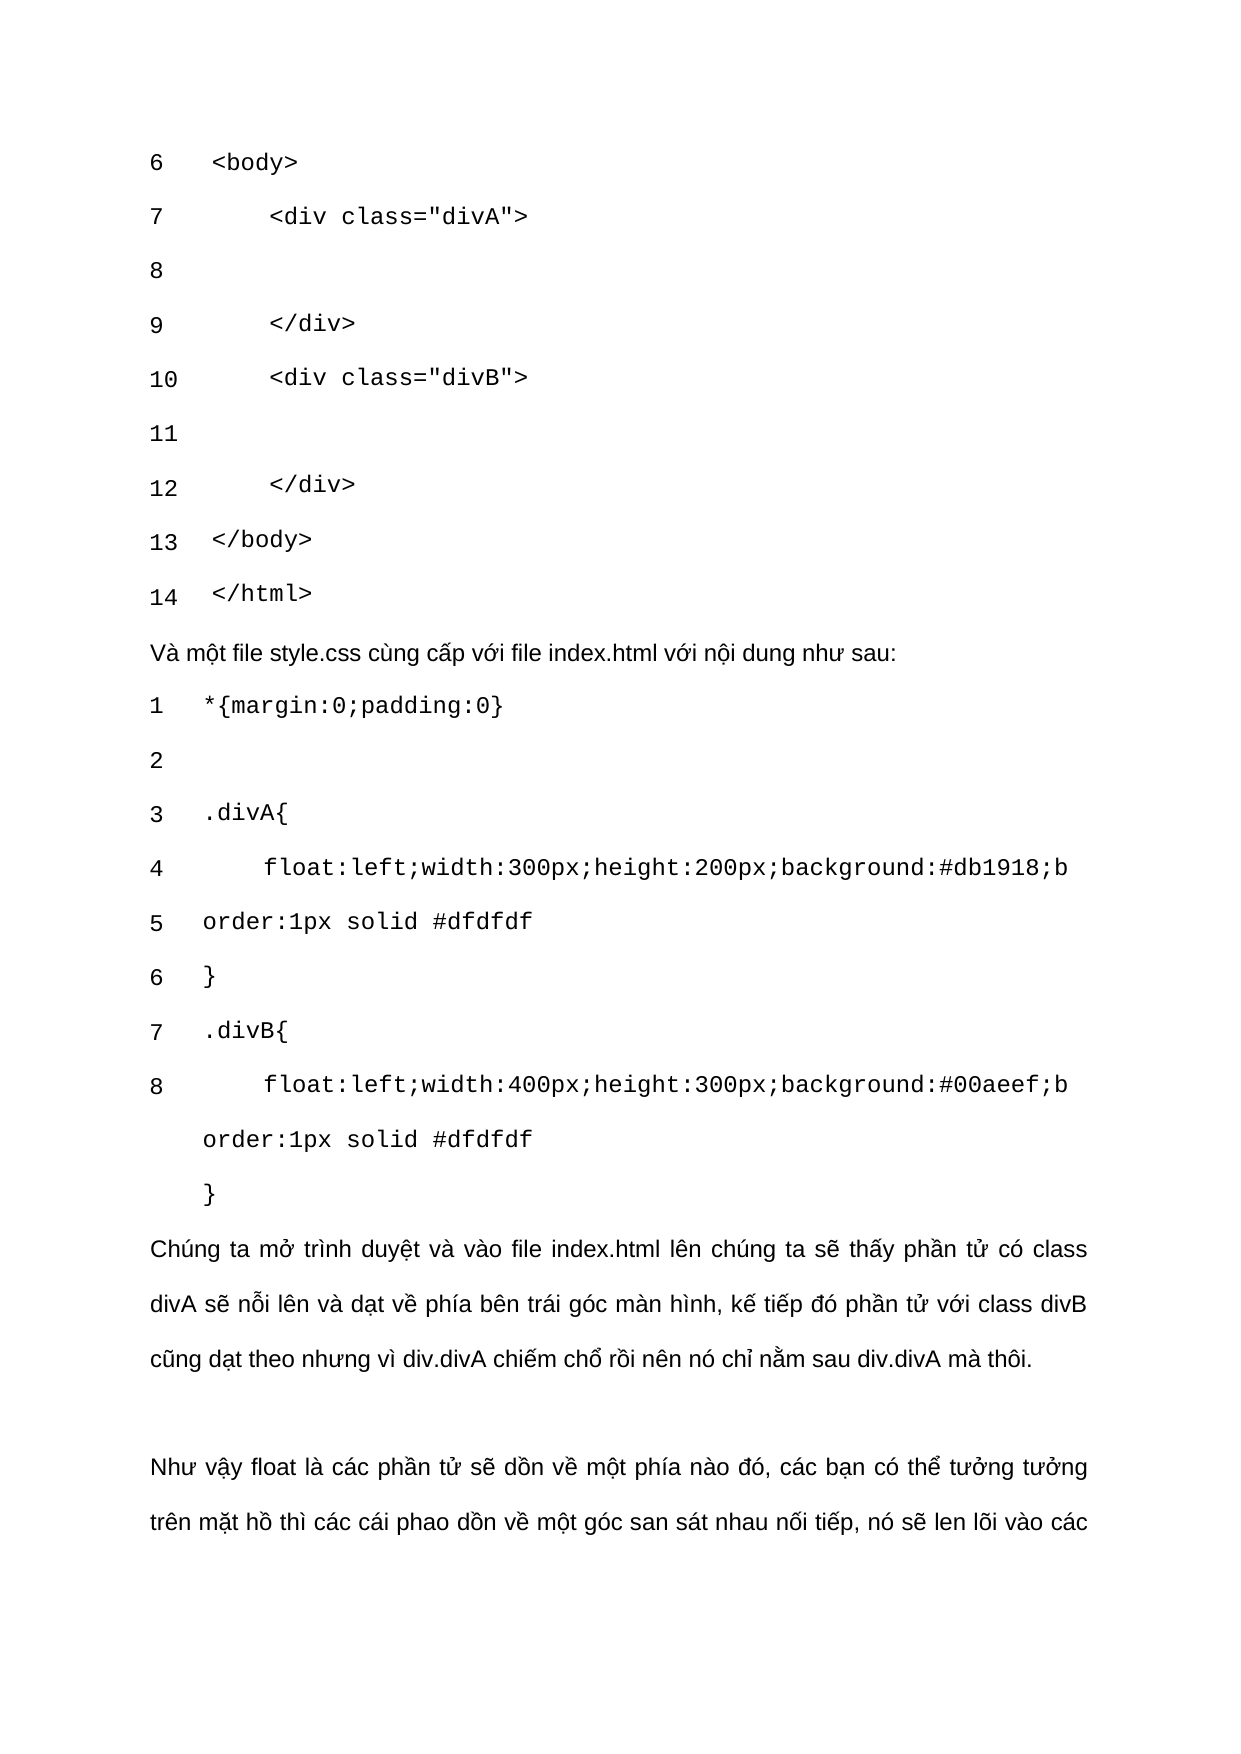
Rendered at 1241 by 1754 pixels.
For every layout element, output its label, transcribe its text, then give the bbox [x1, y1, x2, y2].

text Chúng ta mở trình duyệt và vào file index.html lên chúng ta sẽ thấy phần tử có class divA sẽ nỗi lên và dạt về phía bên trái góc màn hình, kế tiếp đó phần tử với class divB cũng dạt theo nhưng vì div.divA chiếm chổ rồi nên nó chỉ nằm sau div.divA mà thôi. [150, 1235, 1090, 1373]
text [150, 1453, 1090, 1536]
text Và một file style.css cùng cấp với file index.html với nội dung như sau: [150, 638, 1090, 666]
table_header *{margin:0;padding:0} .divA{ float:left;width:300px;height:200px;background:#db1918;border:1px solid #dfdfdf } .divB{ float:left;width:400px;height:300px;background:#00aeef;border:1px solid #dfdfdf } [192, 694, 1079, 1235]
table_header 1 2 3 4 5 6 7 8 [139, 694, 192, 1235]
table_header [201, 150, 1079, 638]
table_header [139, 150, 201, 638]
